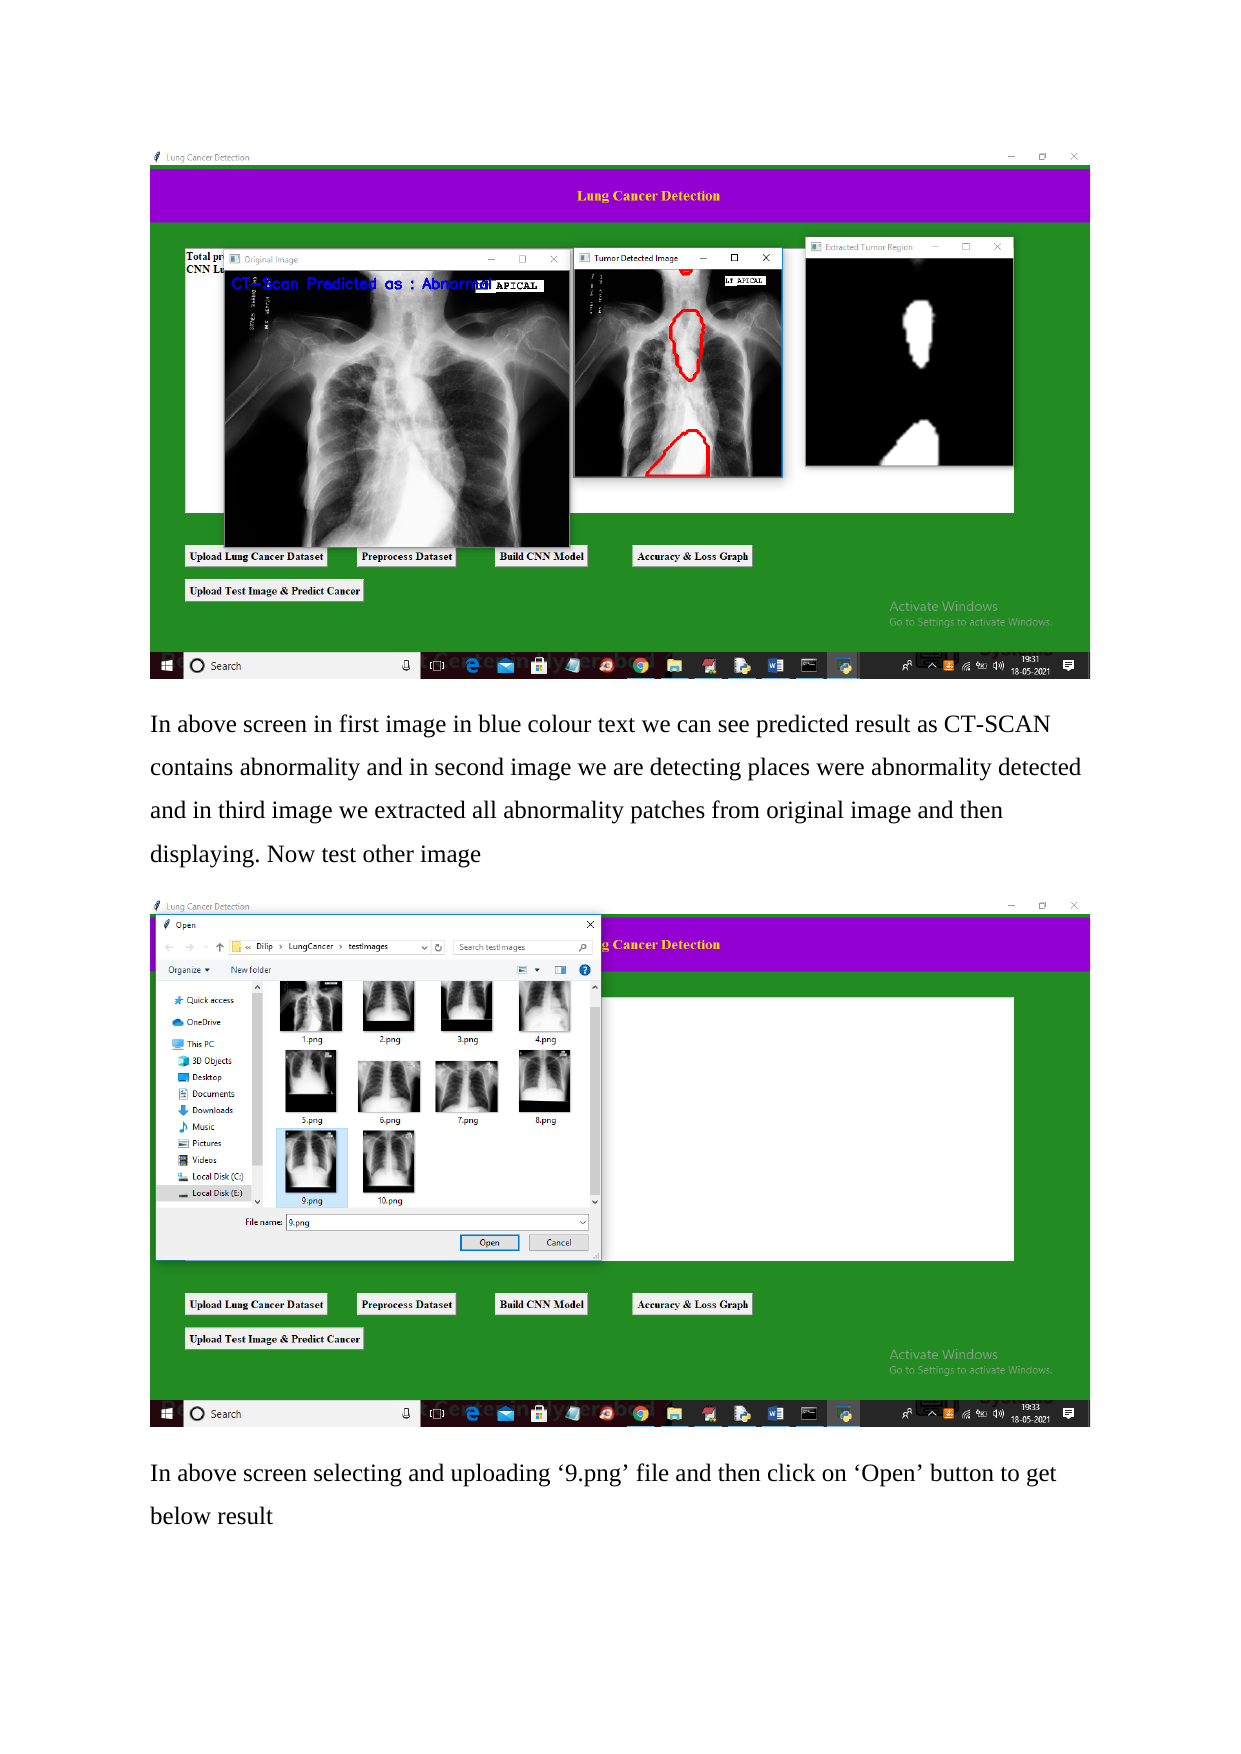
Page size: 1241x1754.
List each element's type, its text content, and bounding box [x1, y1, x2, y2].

text In above screen selecting and uploading ‘9.png’ file and then click on ‘Open’ button to get below result [150, 1458, 1090, 1529]
picture [150, 150, 1091, 679]
text In above screen in first image in blue colour text we can see predicted result as CT-SCAN contains abnormality and in second image we are detecting places were abnormality detected and in third image we extracted all abnormality patches from original image and then displaying. Now test other image [150, 709, 1090, 867]
picture [150, 898, 1091, 1427]
